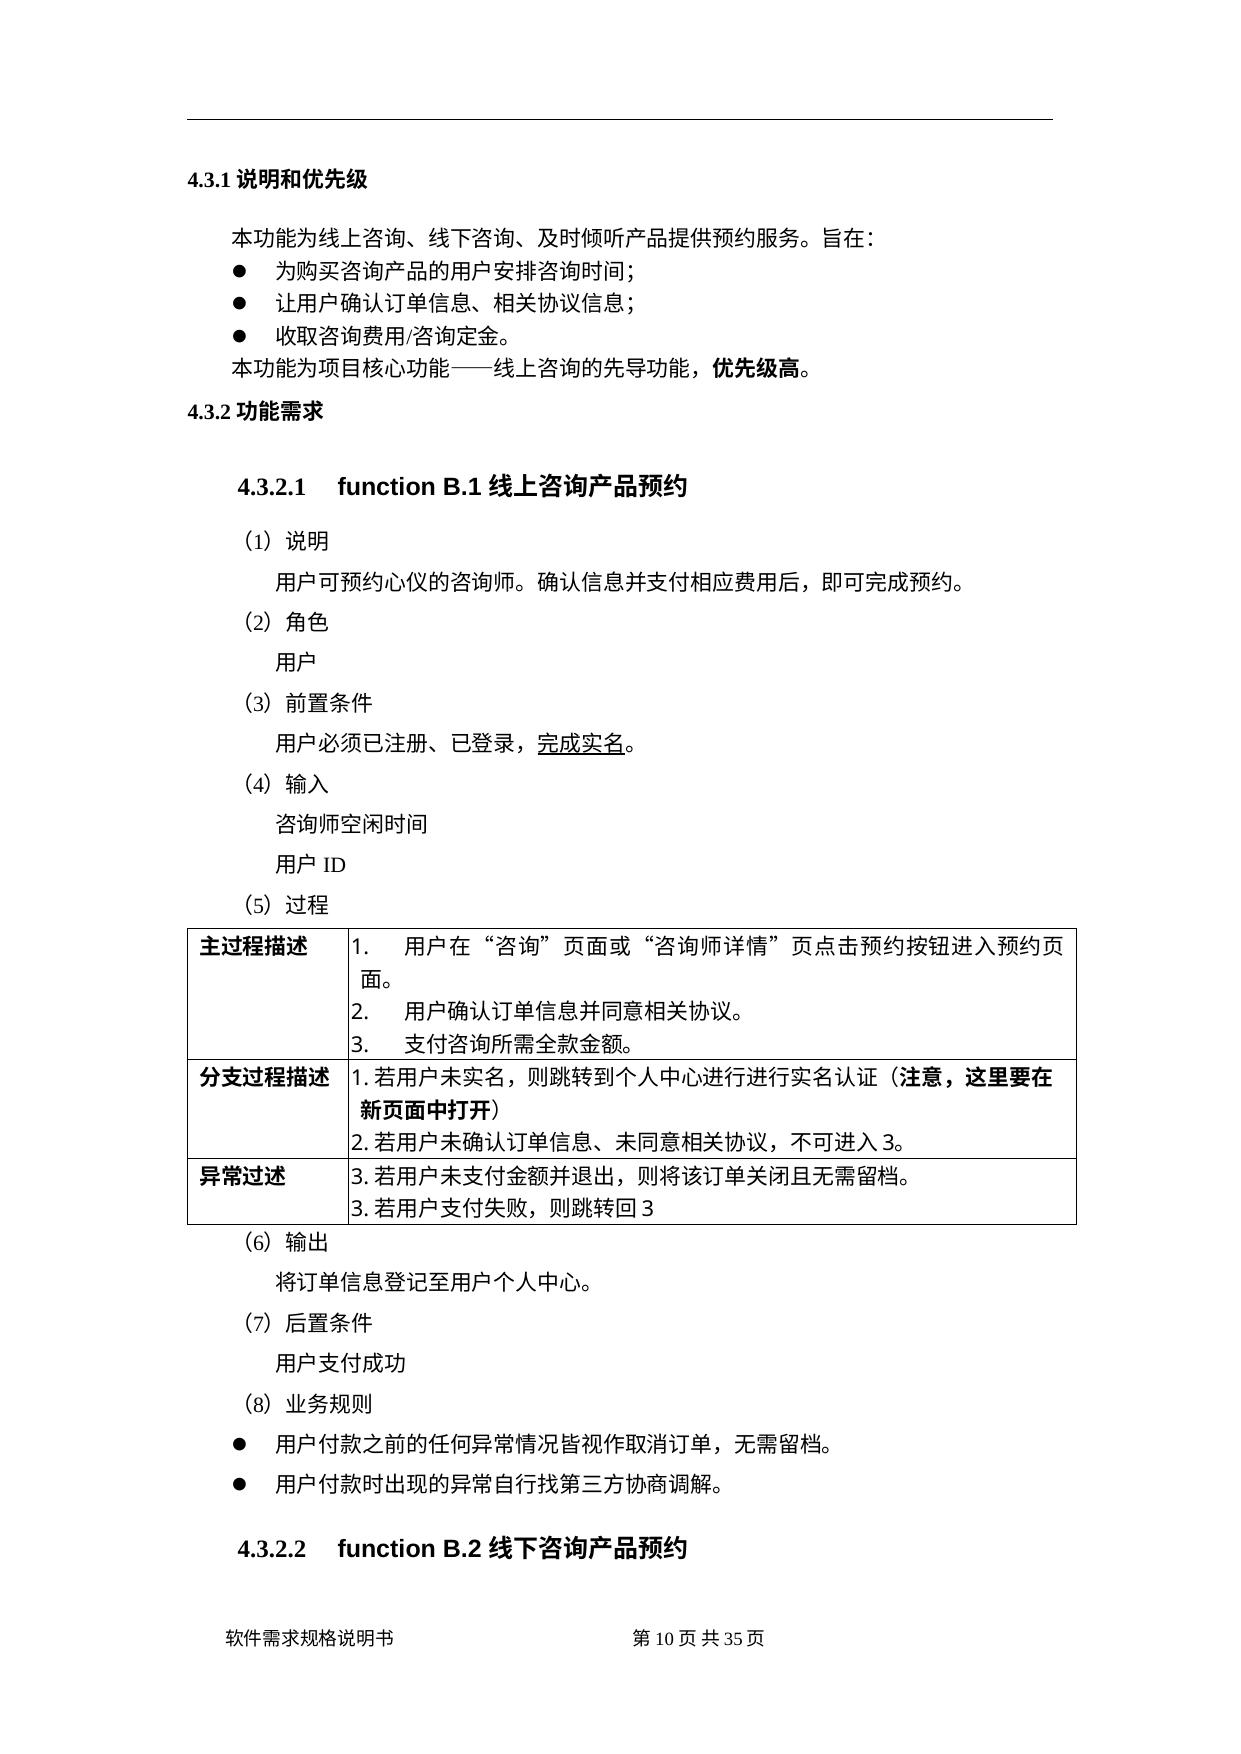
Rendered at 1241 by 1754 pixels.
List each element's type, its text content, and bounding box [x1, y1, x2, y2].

text （4）输入 [187, 766, 1053, 799]
table_cell 3. 若用户未支付金额并退出，则将该订单关闭且无需留档。 3. 若用户支付失败，则跳转回3 [349, 1159, 1076, 1223]
text （8）业务规则 [187, 1386, 1053, 1419]
list 让用户确认订单信息、相关协议信息； [187, 286, 1053, 318]
list 收取咨询费用/咨询定金。 [187, 318, 1053, 351]
text 将订单信息登记至用户个人中心。 [187, 1265, 1053, 1297]
text 本功能为项目核心功能——线上咨询的先导功能，优先级高。 [187, 351, 1053, 383]
list 用户付款时出现的异常自行找第三方协商调解。 [187, 1467, 1053, 1499]
text 用户ID [187, 847, 1053, 879]
text （2）角色 [187, 604, 1053, 637]
subtitle 说明和优先级 [187, 162, 1053, 194]
text （3）前置条件 [187, 685, 1053, 718]
list 用户付款之前的任何异常情况皆视作取消订单，无需留档。 [187, 1427, 1053, 1459]
subtitle function B.2 线下咨询产品预约 [187, 1514, 1053, 1579]
text 用户必须已注册、已登录，完成实名。 [187, 726, 1053, 758]
text 用户 [187, 645, 1053, 677]
text （1）说明 [187, 524, 1053, 556]
list 为购买咨询产品的用户安排咨询时间； [187, 253, 1053, 286]
table_header 主过程描述 [188, 929, 348, 1059]
subtitle function B.1 线上咨询产品预约 [187, 452, 1053, 517]
text 用户可预约心仪的咨询师。确认信息并支付相应费用后，即可完成预约。 [187, 564, 1053, 597]
table_cell 异常过述 [188, 1159, 348, 1223]
table_cell 1. 若用户未实名，则跳转到个人中心进行进行实名认证（注意，这里要在新页面中打开） 2. 若用户未确认订单信息、未同意相关协议，不可进入3。 [349, 1060, 1076, 1157]
text （5）过程 [187, 887, 1053, 920]
text （7）后置条件 [187, 1305, 1053, 1338]
text 咨询师空闲时间 [187, 807, 1053, 839]
table_cell 分支过程描述 [188, 1060, 348, 1157]
text 本功能为线上咨询、线下咨询、及时倾听产品提供预约服务。旨在： [187, 221, 1053, 253]
text （6）输出 [187, 1225, 1053, 1257]
table_header 用户在“咨询”页面或“咨询师详情”页点击预约按钮进入预约页面。 用户确认订单信息并同意相关协议。 支付咨询所需全款金额。 [349, 929, 1076, 1059]
subtitle 功能需求 [187, 394, 1053, 426]
text 用户支付成功 [187, 1346, 1053, 1378]
